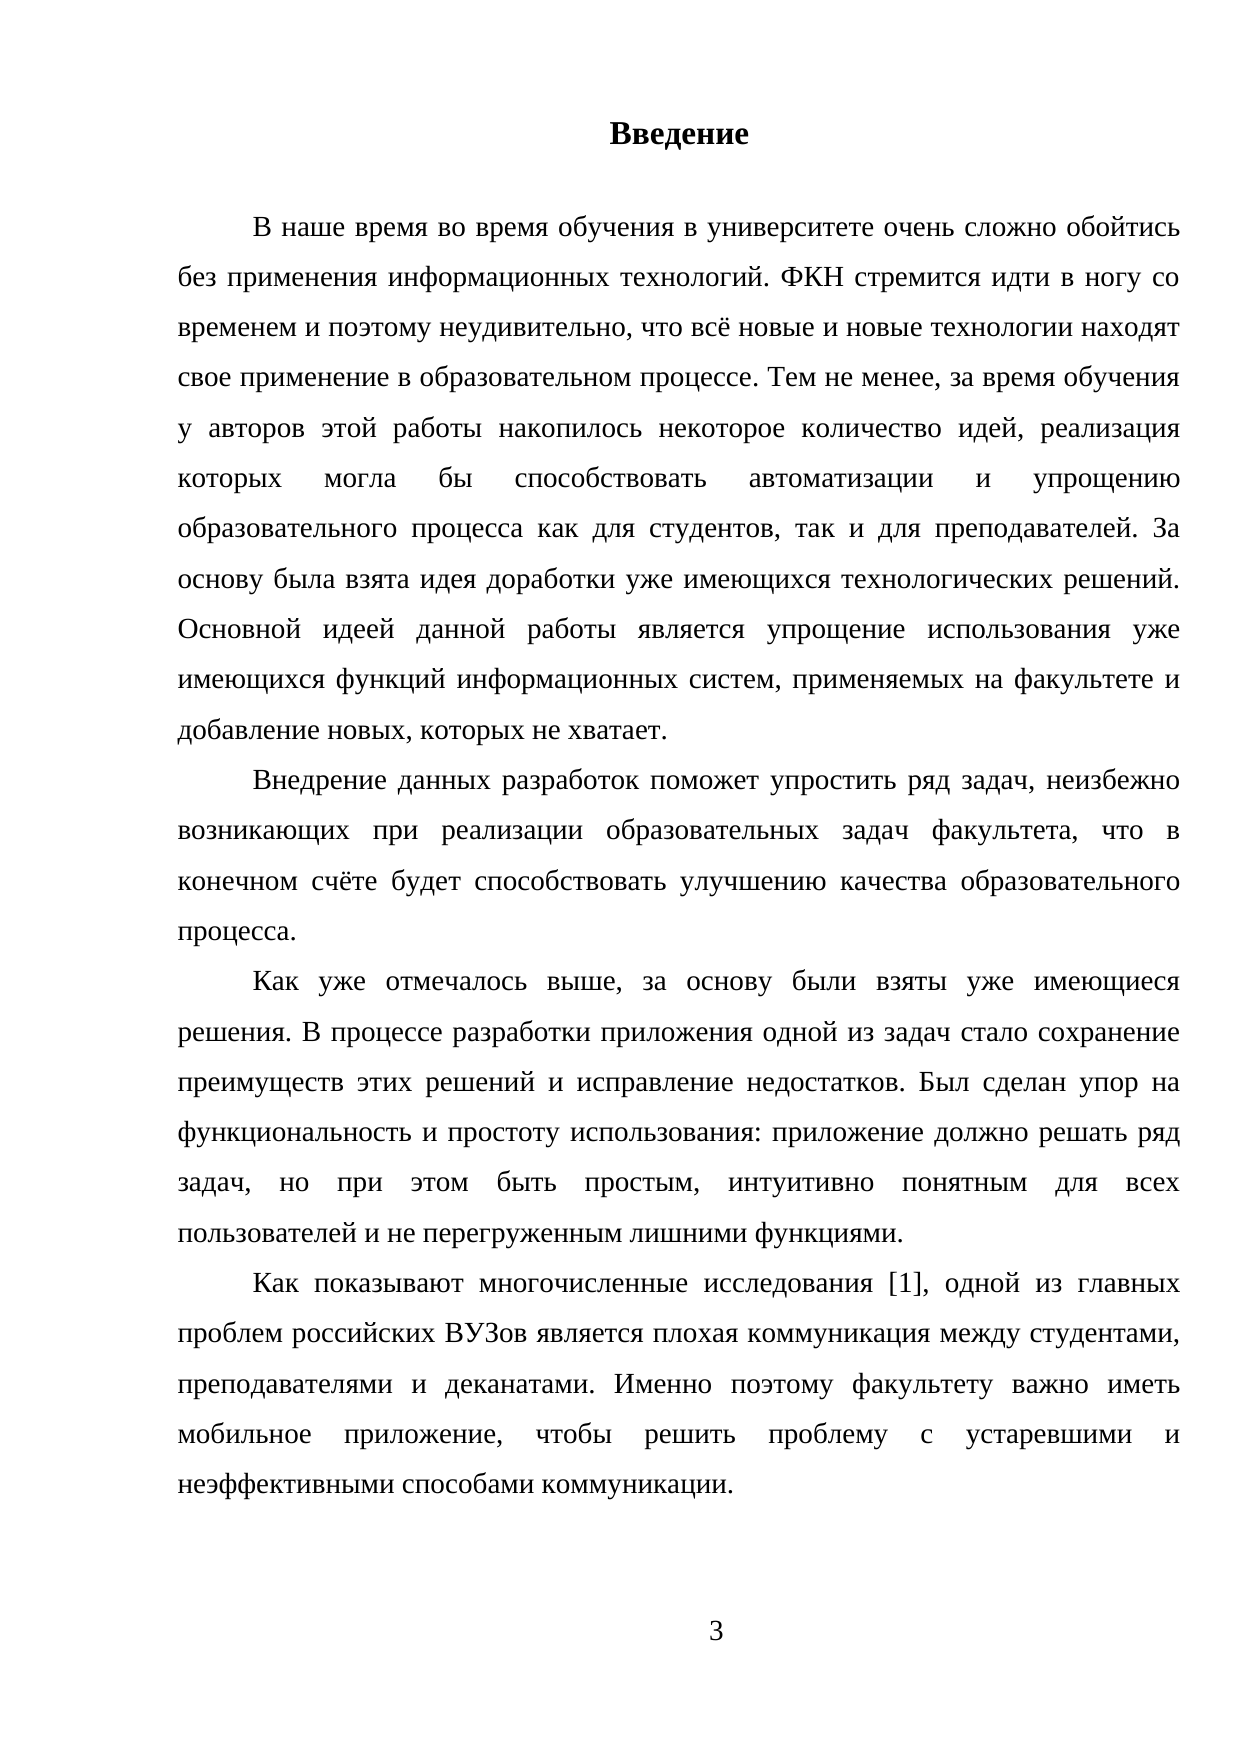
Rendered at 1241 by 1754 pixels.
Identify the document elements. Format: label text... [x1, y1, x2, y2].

text Как уже отмечалось выше, за основу были взяты уже имеющиеся решения. В процессе разработки приложения одной из задач стало сохранение преимуществ этих решений и исправление недостатков. Был сделан упор на функциональность и простоту использования: приложение должно решать ряд задач, но при этом быть простым, интуитивно понятным для всех пользователей и не перегруженным лишними функциями. [177, 963, 1181, 1248]
text Введение [177, 114, 1181, 152]
text В наше время во время обучения в университете очень сложно обойтись без применения информационных технологий. ФКН стремится идти в ногу со временем и поэтому неудивительно, что всё новые и новые технологии находят свое применение в образовательном процессе. Тем не менее, за время обучения у авторов этой работы накопилось некоторое количество идей, реализация которых могла бы способствовать автоматизации и упрощению образовательного процесса как для студентов, так и для преподавателей. За основу была взята идея доработки уже имеющихся технологических решений. Основной идеей данной работы является упрощение использования уже имеющихся функций информационных систем, применяемых на факультете и добавление новых, которых не хватает. [177, 209, 1181, 745]
text Внедрение данных разработок поможет упростить ряд задач, неизбежно возникающих при реализации образовательных задач факультета, что в конечном счёте будет способствовать улучшению качества образовательного процесса. [177, 762, 1181, 947]
text Как показывают многочисленные исследования [1], одной из главных проблем российских ВУЗов является плохая коммуникация между студентами, преподавателями и деканатами. Именно поэтому факультету важно иметь мобильное приложение, чтобы решить проблему с устаревшими и неэффективными способами коммуникации. [177, 1265, 1181, 1500]
